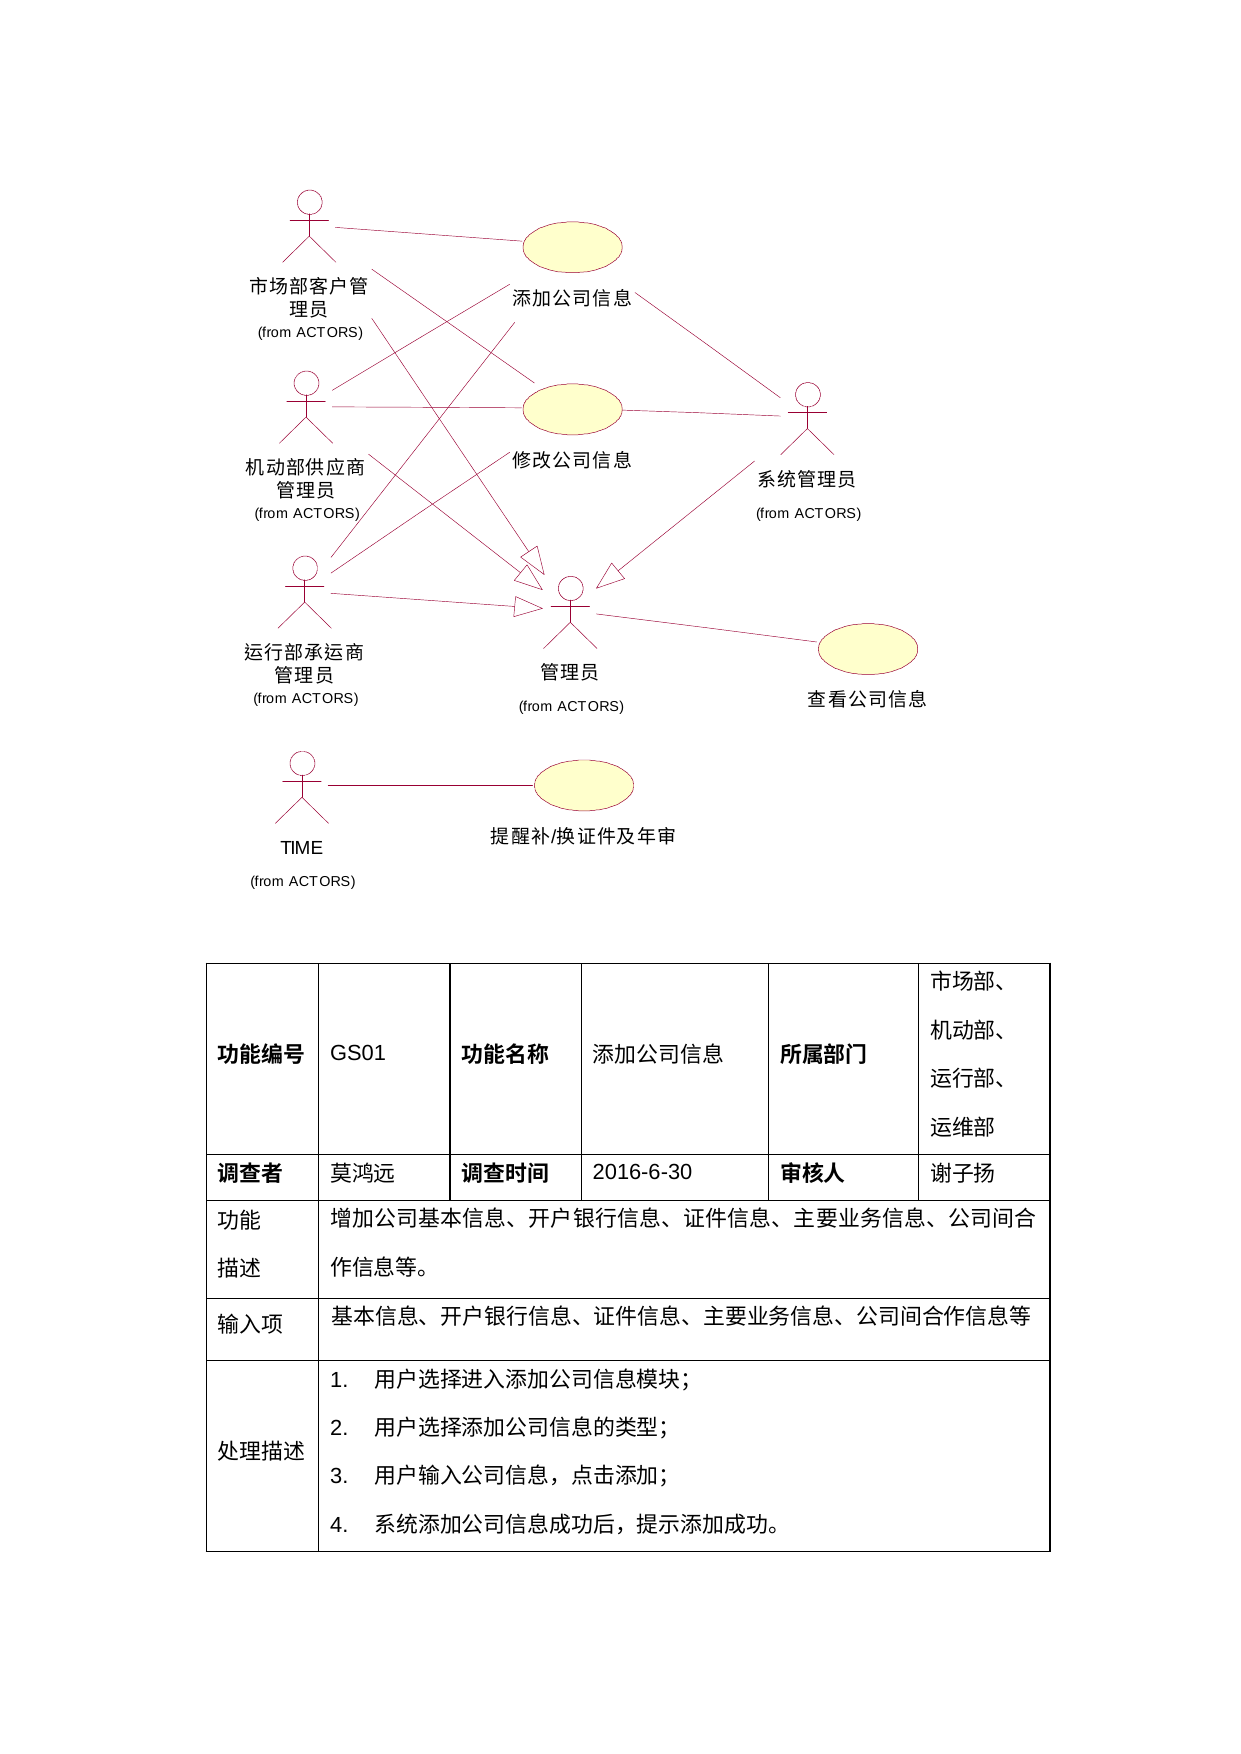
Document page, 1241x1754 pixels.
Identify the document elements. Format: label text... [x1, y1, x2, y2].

table_header 功能名称 [451, 964, 581, 1154]
table_cell 调查者 [207, 1155, 318, 1200]
table_cell 审核人 [769, 1155, 918, 1200]
table_cell 基本信息、开户银行信息、证件信息、主要业务信息、公司间合作信息等 [319, 1299, 1049, 1360]
table_header 功能编号 [207, 964, 318, 1154]
table_cell 2016-6-30 [582, 1155, 768, 1200]
table_cell 调查时间 [451, 1155, 581, 1200]
table_cell 谢子扬 [919, 1155, 1049, 1200]
table_cell 增加公司基本信息、开户银行信息、证件信息、主要业务信息、公司间合作信息等。 [319, 1201, 1049, 1297]
table_header 市场部、机动部、运行部、运维部 [919, 964, 1049, 1154]
table_cell 处理描述 [207, 1361, 318, 1551]
table_cell 用户选择进入添加公司信息模块； 用户选择添加公司信息的类型； 用户输入公司信息，点击添加； 系统添加公司信息成功后，提示添加成功。 [319, 1361, 1049, 1551]
table_header 添加公司信息 [582, 964, 768, 1154]
table_header 所属部门 [769, 964, 918, 1154]
table_cell 莫鸿远 [319, 1155, 449, 1200]
table_header GS01 [319, 964, 449, 1154]
table_cell 功能 描述 [207, 1201, 318, 1297]
table_cell 输入项 [207, 1299, 318, 1360]
